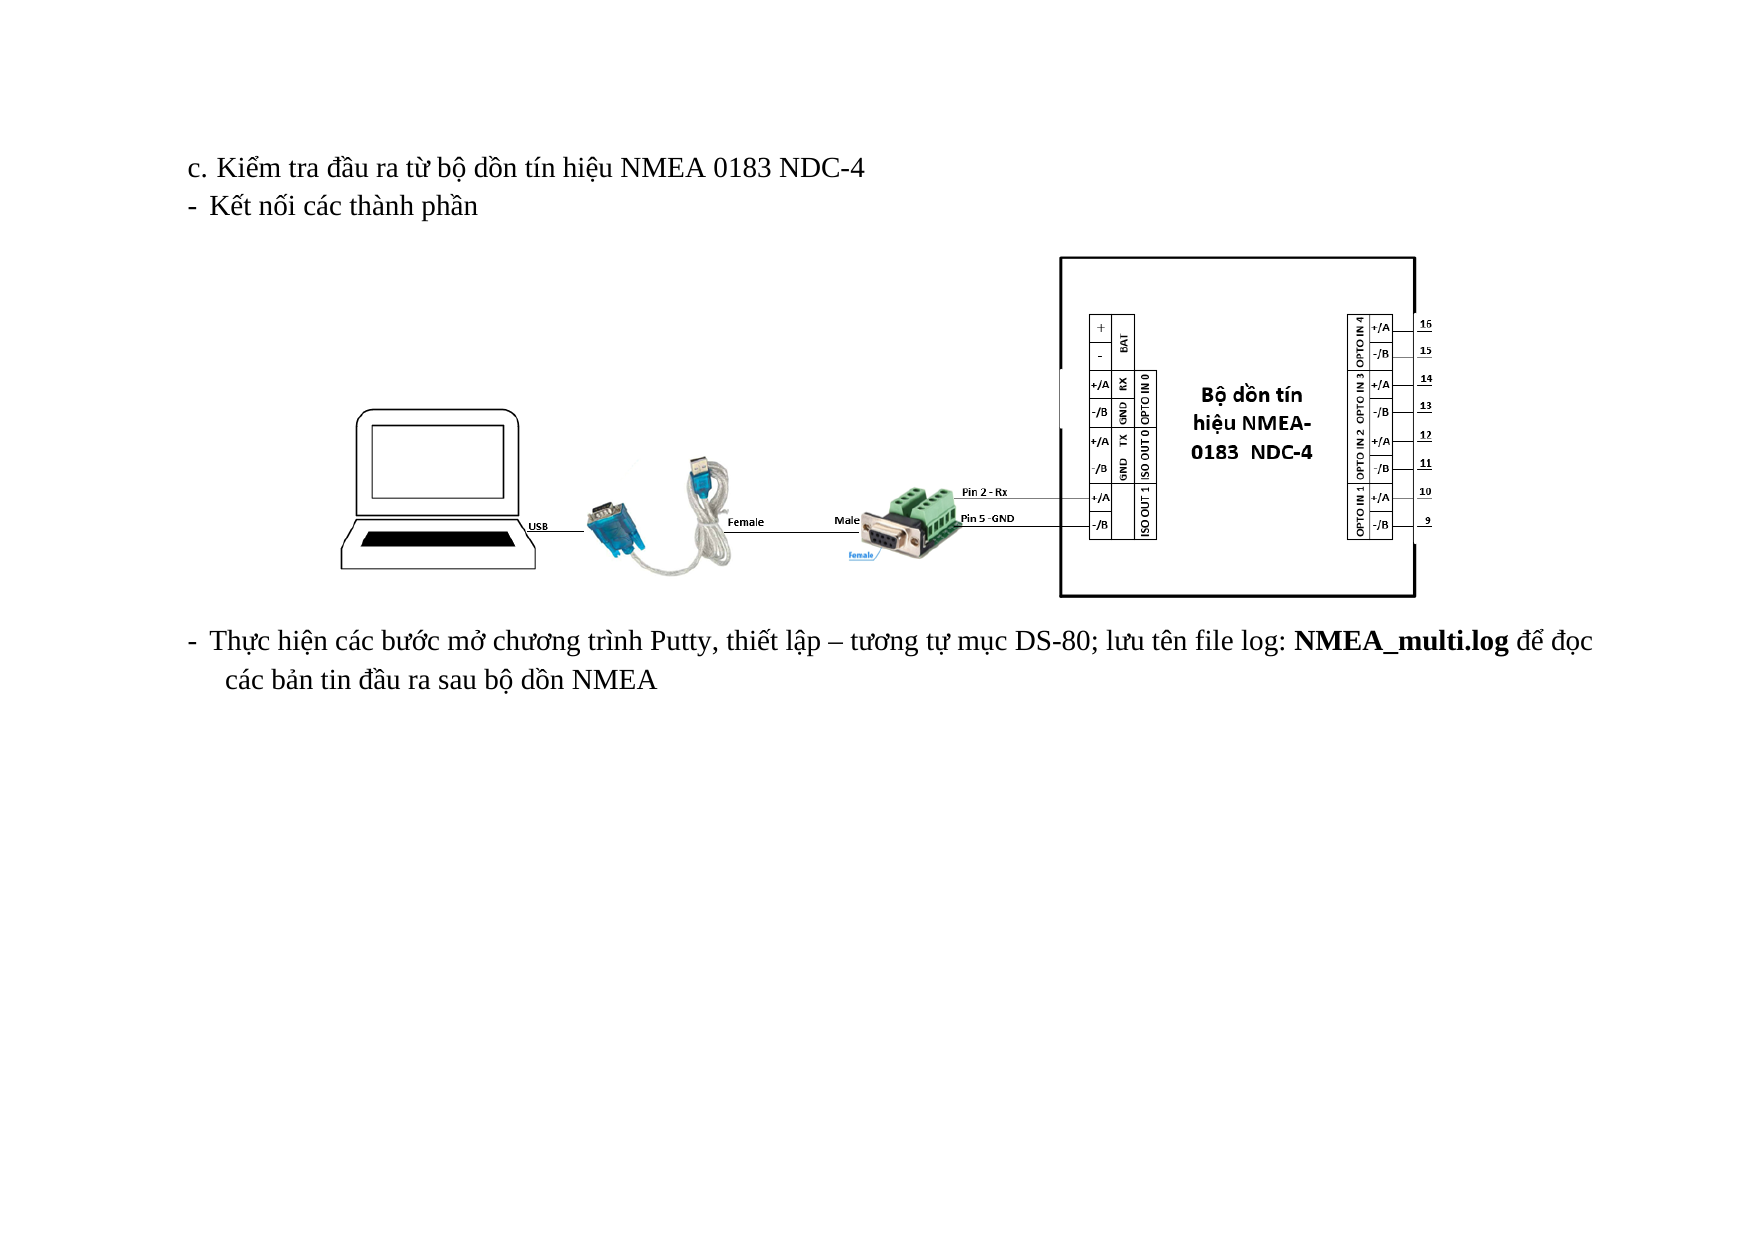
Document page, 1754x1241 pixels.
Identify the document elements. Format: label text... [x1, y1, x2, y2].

list Kết nối các thành phần [187, 188, 1621, 222]
list Kiểm tra đầu ra từ bộ dồn tín hiệu NMEA 0183 NDC-4 [187, 150, 1621, 183]
list Thực hiện các bước mở chương trình Putty, thiết lập – tương tự mục DS-80; lưu tên file log: NMEA_multi.log để đọc các bản tin đầu ra sau bộ dồn NMEA [187, 623, 1621, 695]
picture [334, 247, 1437, 599]
